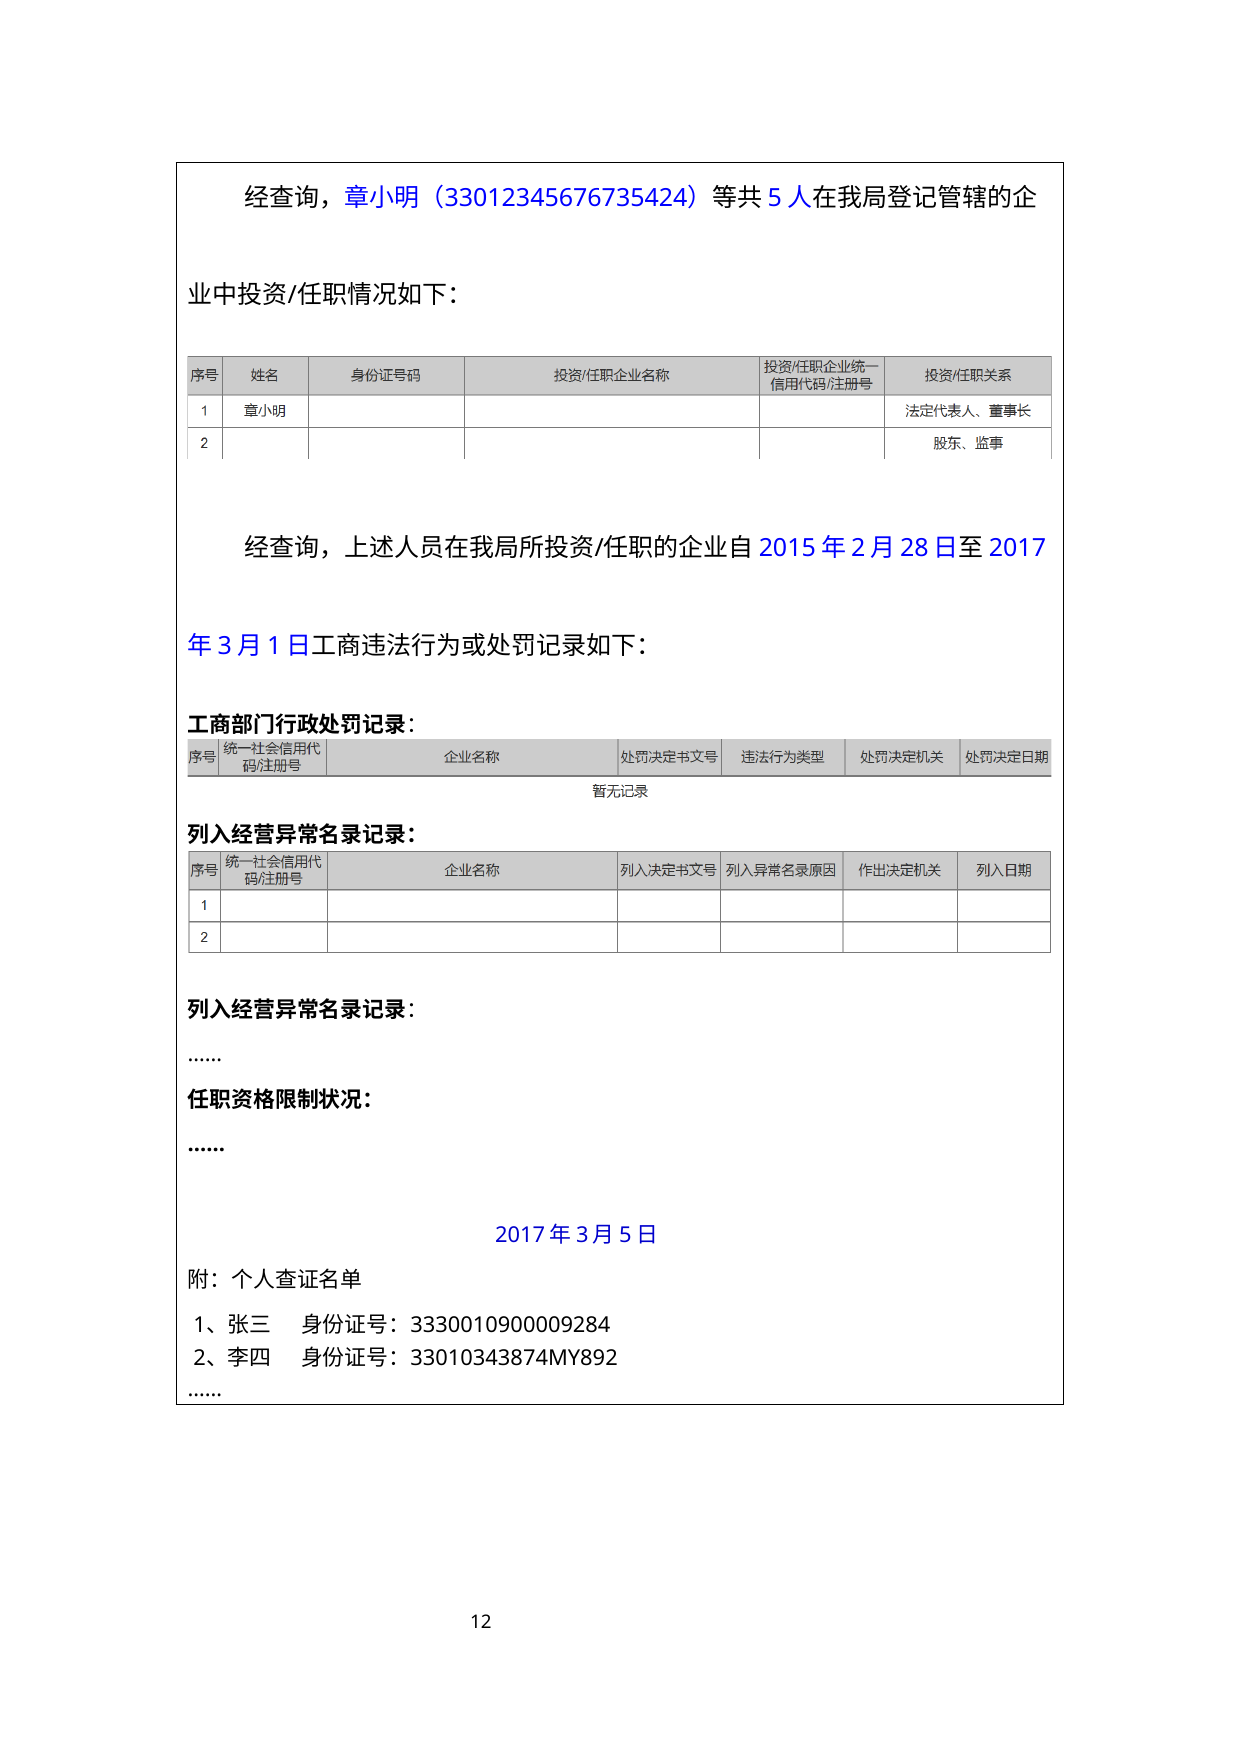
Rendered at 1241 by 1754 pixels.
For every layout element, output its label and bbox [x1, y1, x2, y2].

picture [187, 849, 1052, 953]
table_header [177, 163, 1063, 1404]
picture [187, 739, 1052, 803]
picture [187, 356, 1052, 459]
